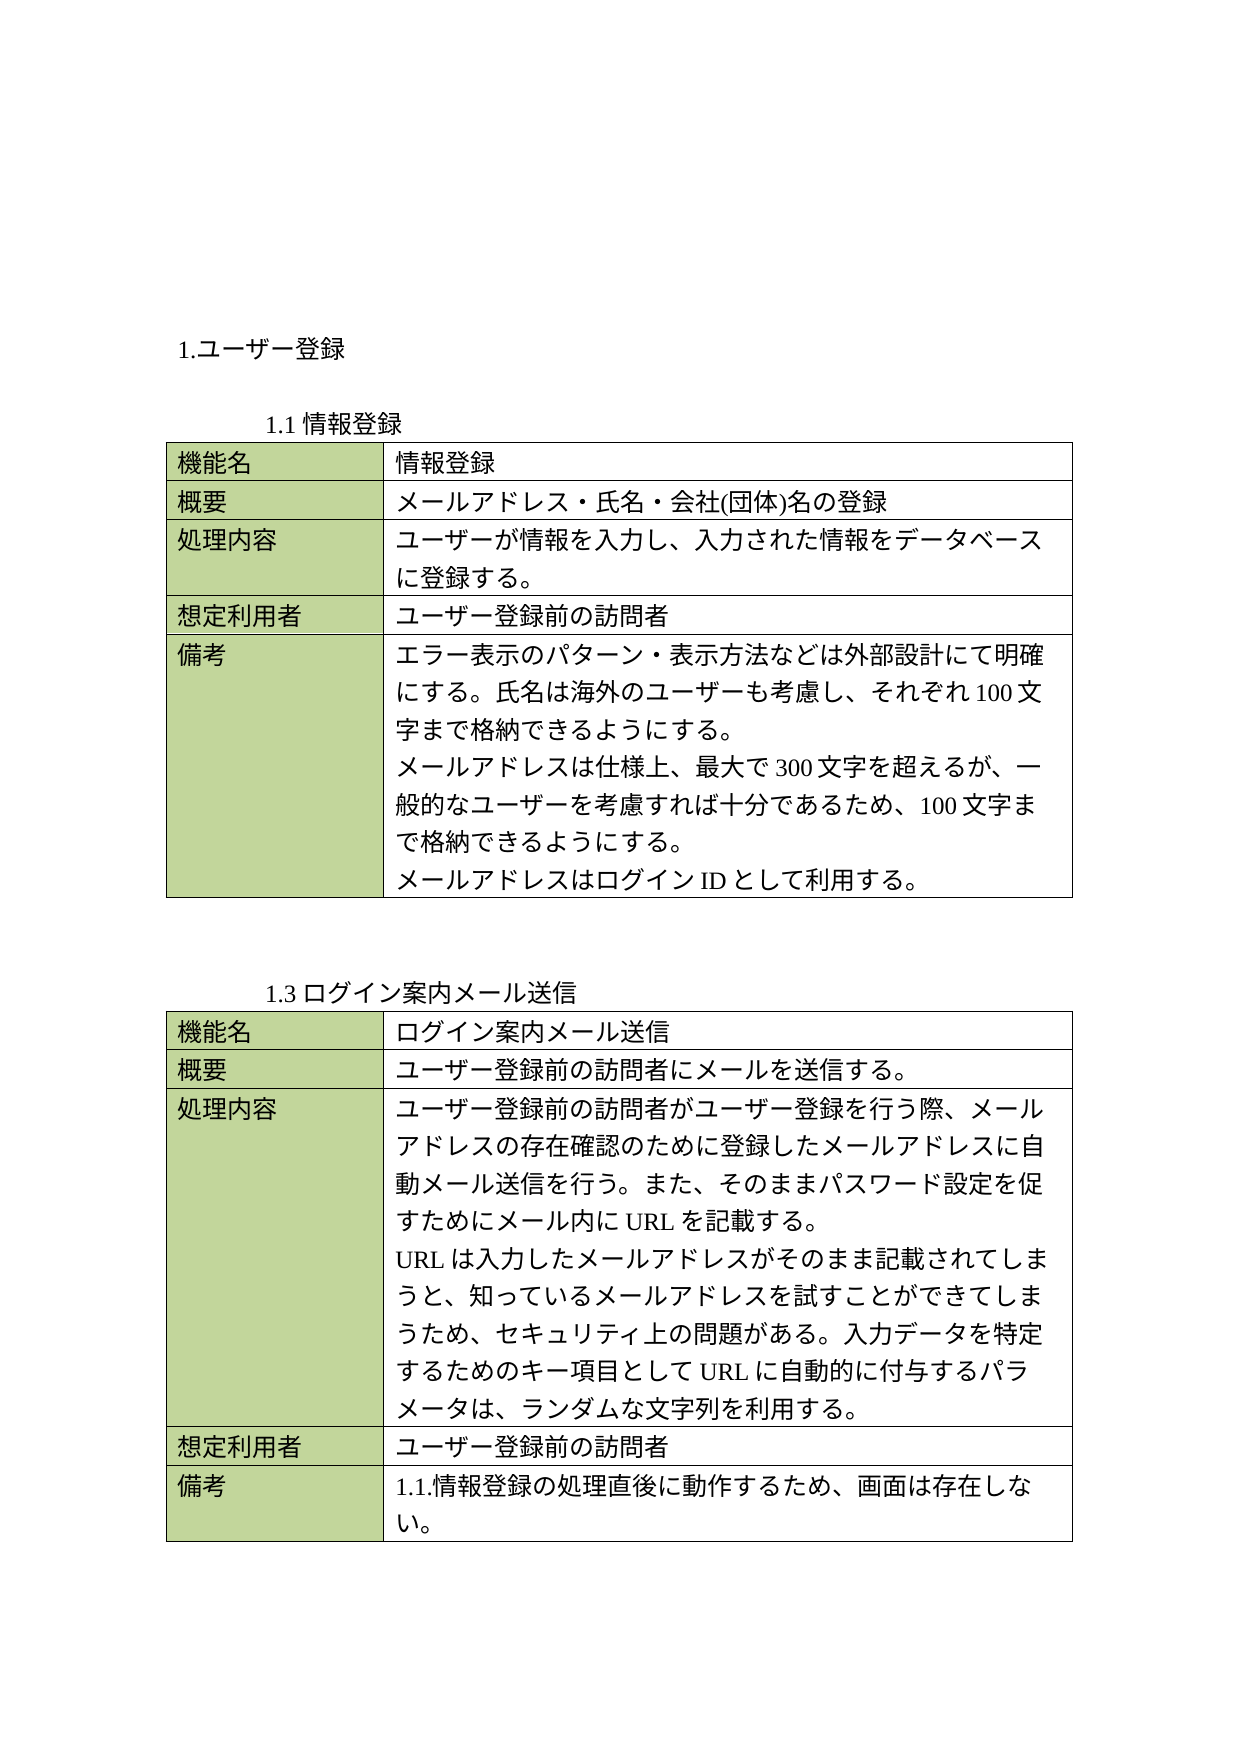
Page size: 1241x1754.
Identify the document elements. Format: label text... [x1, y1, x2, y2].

table_cell ユーザー登録前の訪問者にメールを送信する。 [384, 1050, 1072, 1088]
table_cell 備考 [167, 635, 383, 897]
table_cell ユーザー登録前の訪問者がユーザー登録を行う際、メールアドレスの存在確認のために登録したメールアドレスに自動メール送信を行う。また、そのままパスワード設定を促すためにメール内にURLを記載する。 URLは入力したメールアドレスがそのまま記載されてしまうと、知っているメールアドレスを試すことができてしまうため、セキュリティ上の問題がある。入力データを特定するためのキー項目としてURLに自動的に付与するパラメータは、ランダムな文字列を利用する。 [384, 1089, 1072, 1426]
table_header 機能名 [167, 1012, 383, 1049]
text 1.ユーザー登録 [177, 329, 1063, 367]
table_cell ユーザーが情報を入力し、入力された情報をデータベースに登録する。 [384, 520, 1072, 595]
table_header 機能名 [167, 443, 383, 480]
table_cell 備考 [167, 1466, 383, 1541]
table_header 情報登録 [384, 443, 1072, 480]
table_cell 1.1.情報登録の処理直後に動作するため、画面は存在しない。 [384, 1466, 1072, 1541]
text 1.1 情報登録 [265, 404, 1063, 442]
table_cell ユーザー登録前の訪問者 [384, 1427, 1072, 1465]
table_cell メールアドレス・氏名・会社(団体)名の登録 [384, 481, 1072, 519]
table_cell 想定利用者 [167, 1427, 383, 1465]
table_cell エラー表示のパターン・表示方法などは外部設計にて明確にする。氏名は海外のユーザーも考慮し、それぞれ100文字まで格納できるようにする。 メールアドレスは仕様上、最大で300文字を超えるが、一般的なユーザーを考慮すれば十分であるため、100文字まで格納できるようにする。 メールアドレスはログインIDとして利用する。 [384, 635, 1072, 897]
text 1.3 ログイン案内メール送信 [265, 973, 1063, 1011]
table_cell 概要 [167, 481, 383, 519]
table_cell 概要 [167, 1050, 383, 1088]
table_header ログイン案内メール送信 [384, 1012, 1072, 1049]
table_cell 処理内容 [167, 520, 383, 595]
table_cell 処理内容 [167, 1089, 383, 1426]
table_cell 想定利用者 [167, 596, 383, 633]
table_cell ユーザー登録前の訪問者 [384, 596, 1072, 633]
